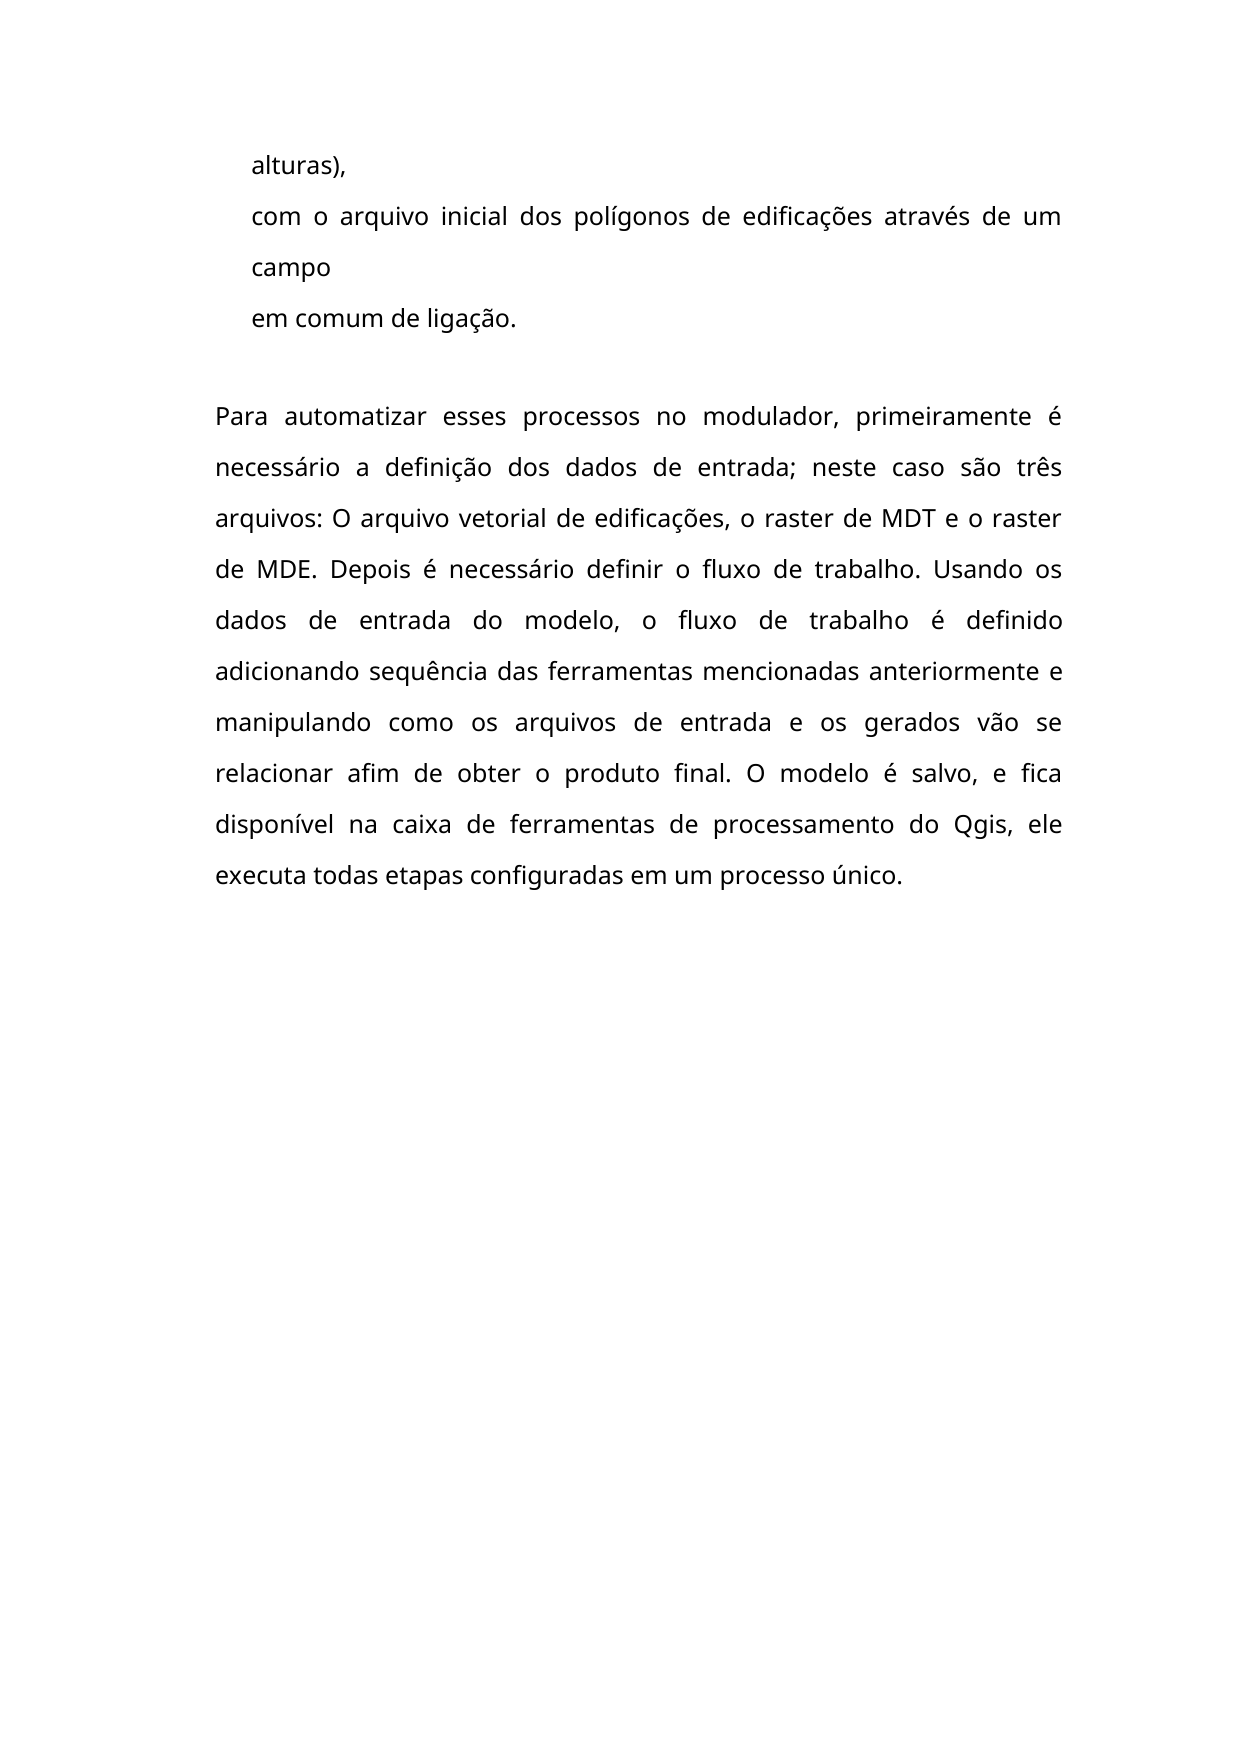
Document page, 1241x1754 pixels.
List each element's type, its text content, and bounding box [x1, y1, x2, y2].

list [251, 148, 1063, 335]
list Para automatizar esses processos no modulador, primeiramente é necessário a definição dos dados de entrada; neste caso são três arquivos: O arquivo vetorial de edificações, o raster de MDT e o raster de MDE. Depois é necessário definir o fluxo de trabalho. Usando os dados de entrada do modelo, o fluxo de trabalho é definido adicionando sequência das ferramentas mencionadas anteriormente e manipulando como os arquivos de entrada e os gerados vão se relacionar afim de obter o produto final. O modelo é salvo, e fica disponível na caixa de ferramentas de processamento do Qgis, ele executa todas etapas configuradas em um processo único. [215, 399, 1063, 892]
